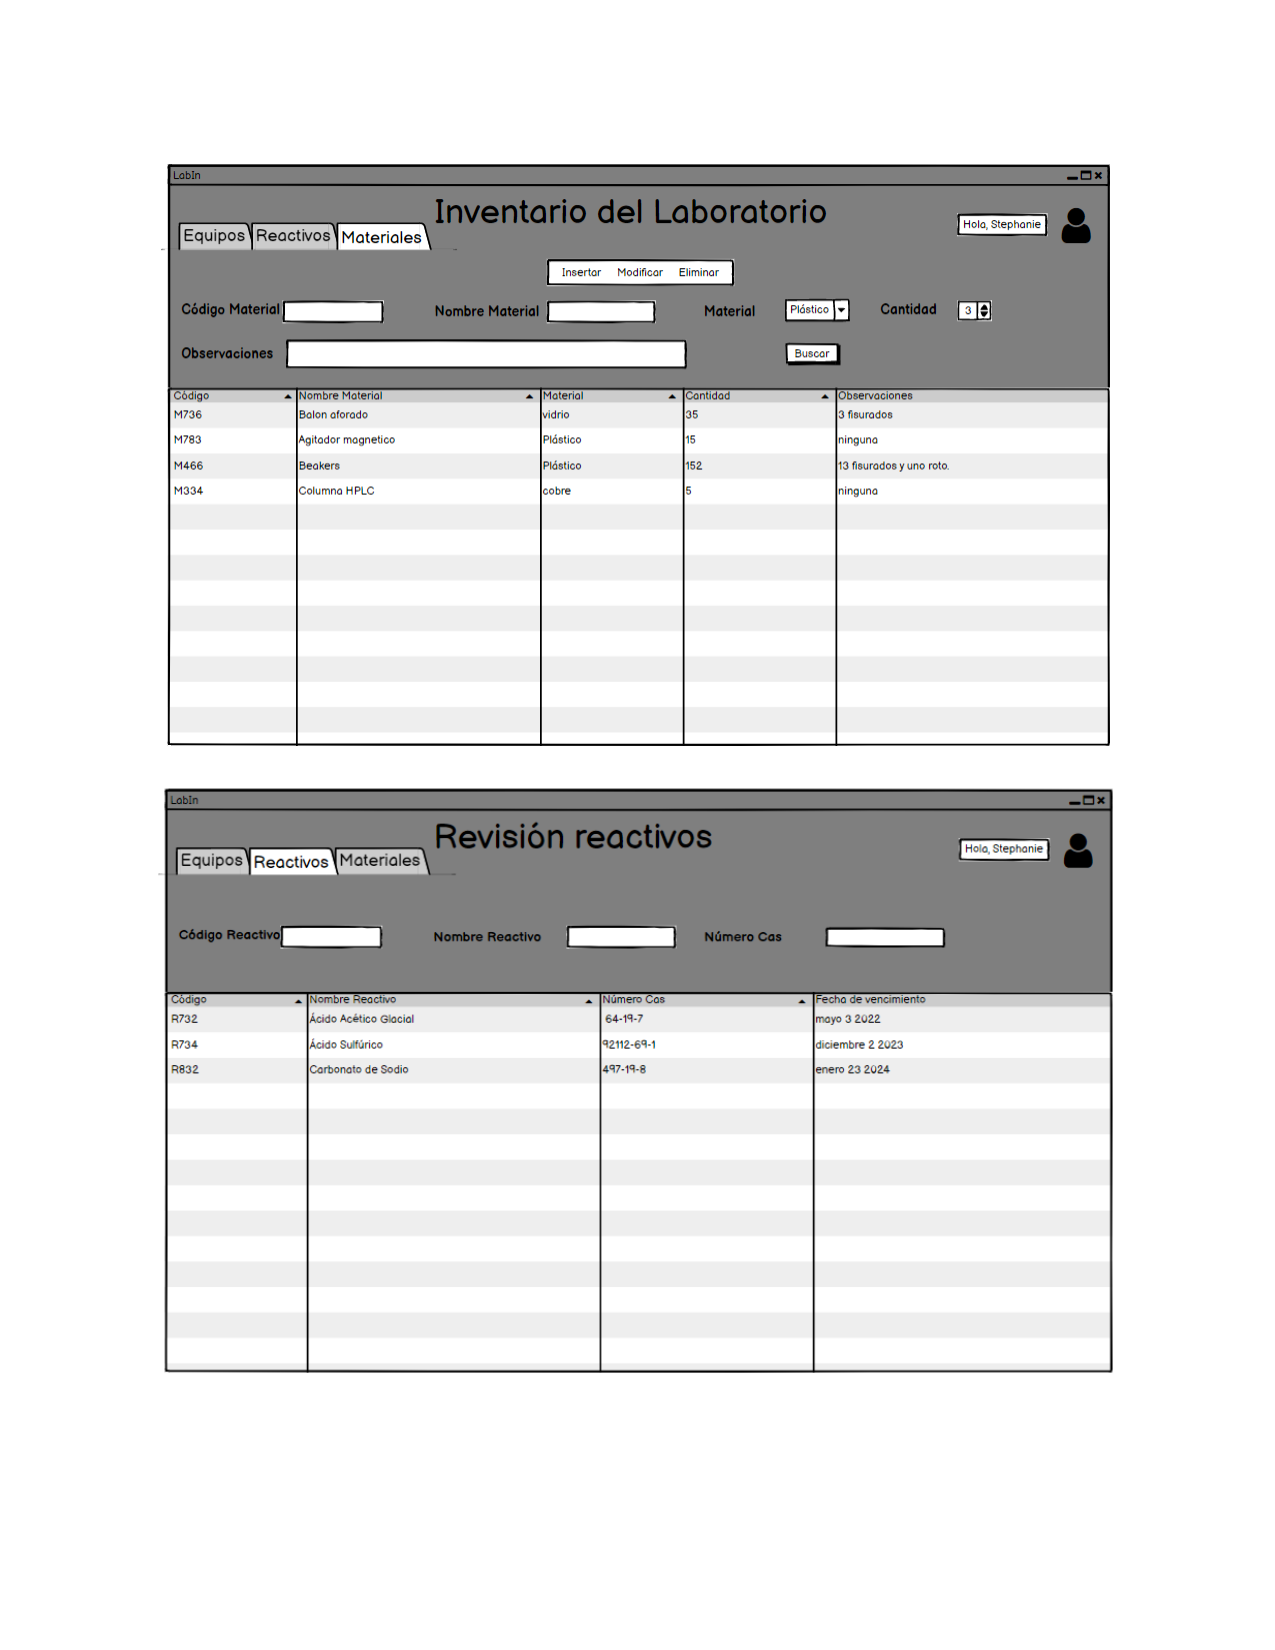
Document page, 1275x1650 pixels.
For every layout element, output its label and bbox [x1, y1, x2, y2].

picture [150, 770, 1125, 1383]
picture [150, 150, 1125, 752]
